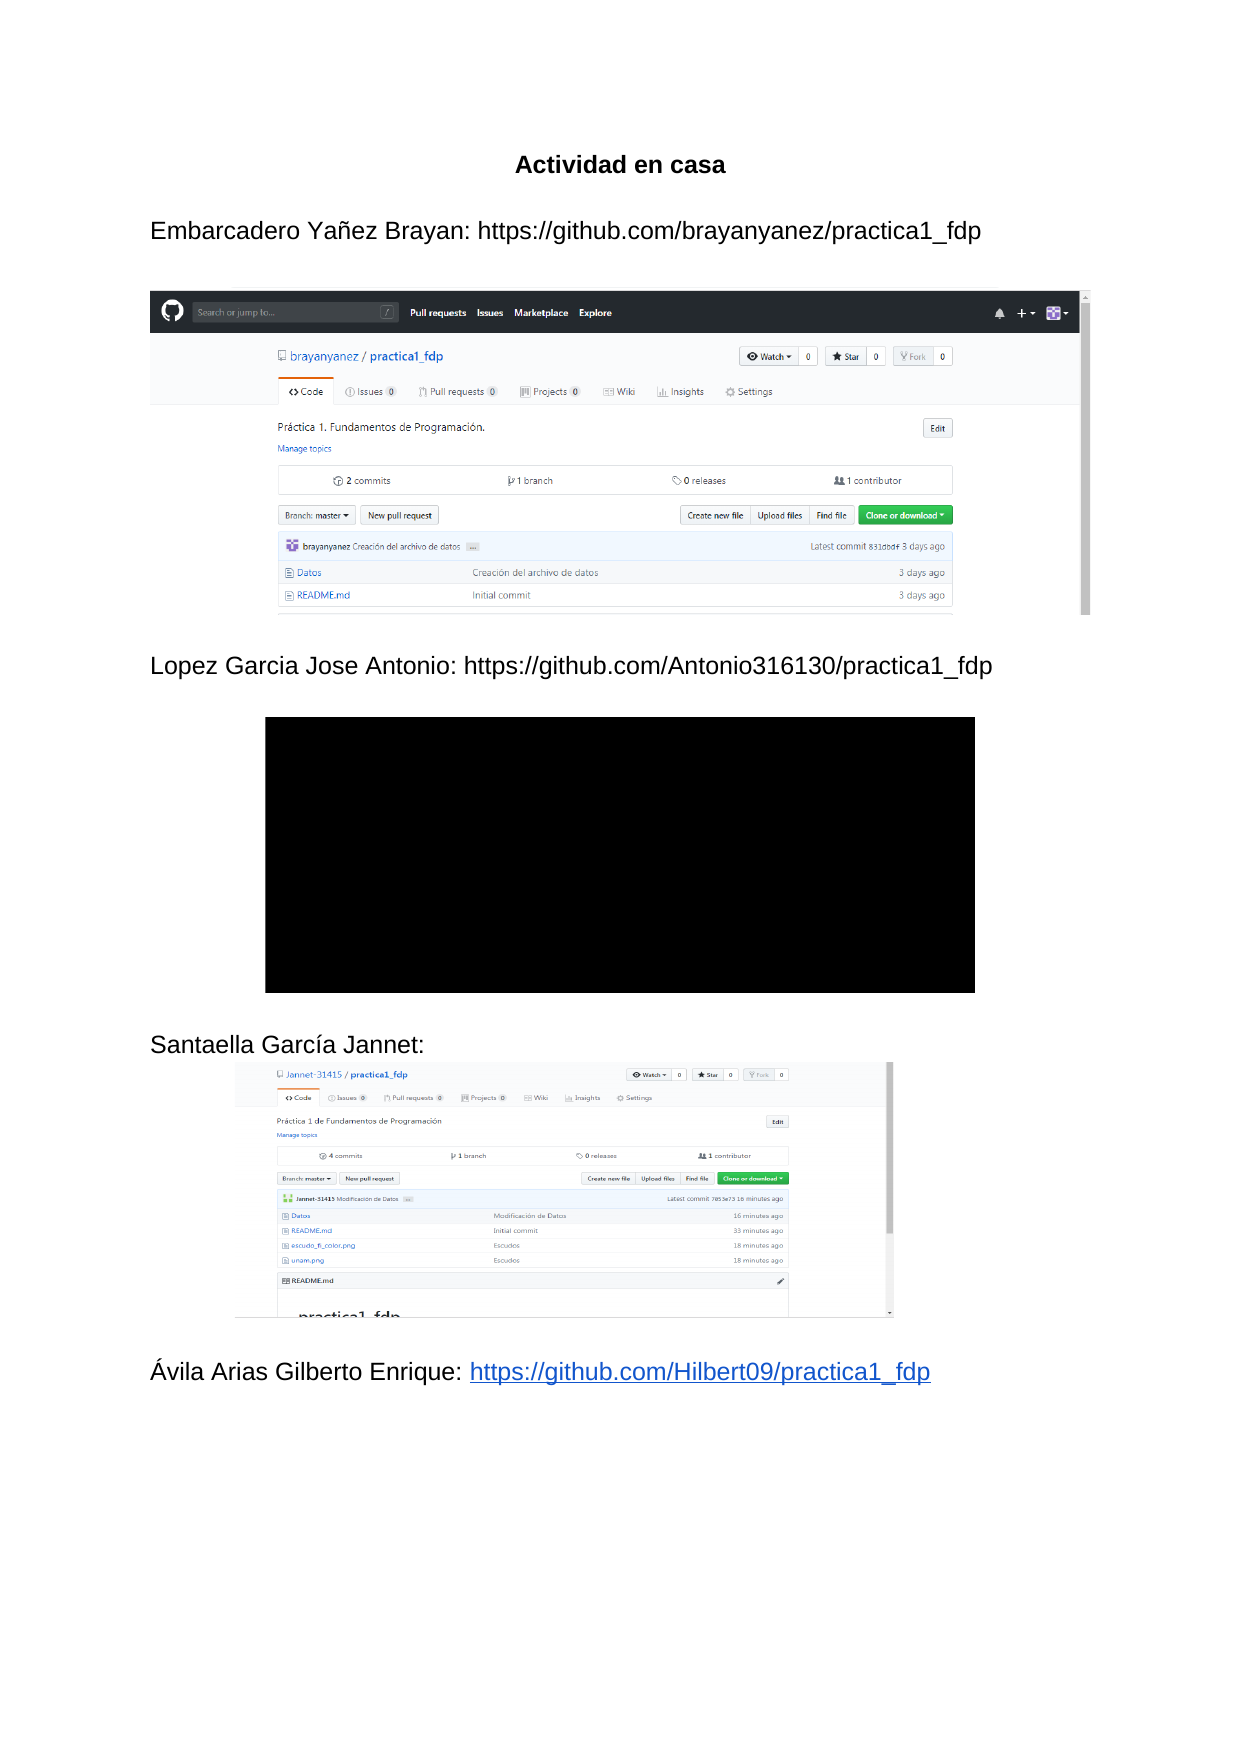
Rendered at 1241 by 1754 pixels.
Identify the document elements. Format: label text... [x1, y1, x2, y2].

picture [265, 717, 975, 993]
text Actividad en casa [150, 150, 1090, 179]
text Embarcadero Yañez Brayan: https://github.com/brayanyanez/practica1_fdp [150, 216, 1090, 245]
text Lopez Garcia Jose Antonio: https://github.com/Antonio316130/practica1_fdp [150, 651, 1090, 680]
picture [150, 287, 1091, 615]
text Santaella García Jannet: [150, 1030, 1090, 1058]
text Ávila Arias Gilberto Enrique: https://github.com/Hilbert09/practica1_fdp [150, 1357, 1090, 1385]
picture [234, 1062, 894, 1320]
